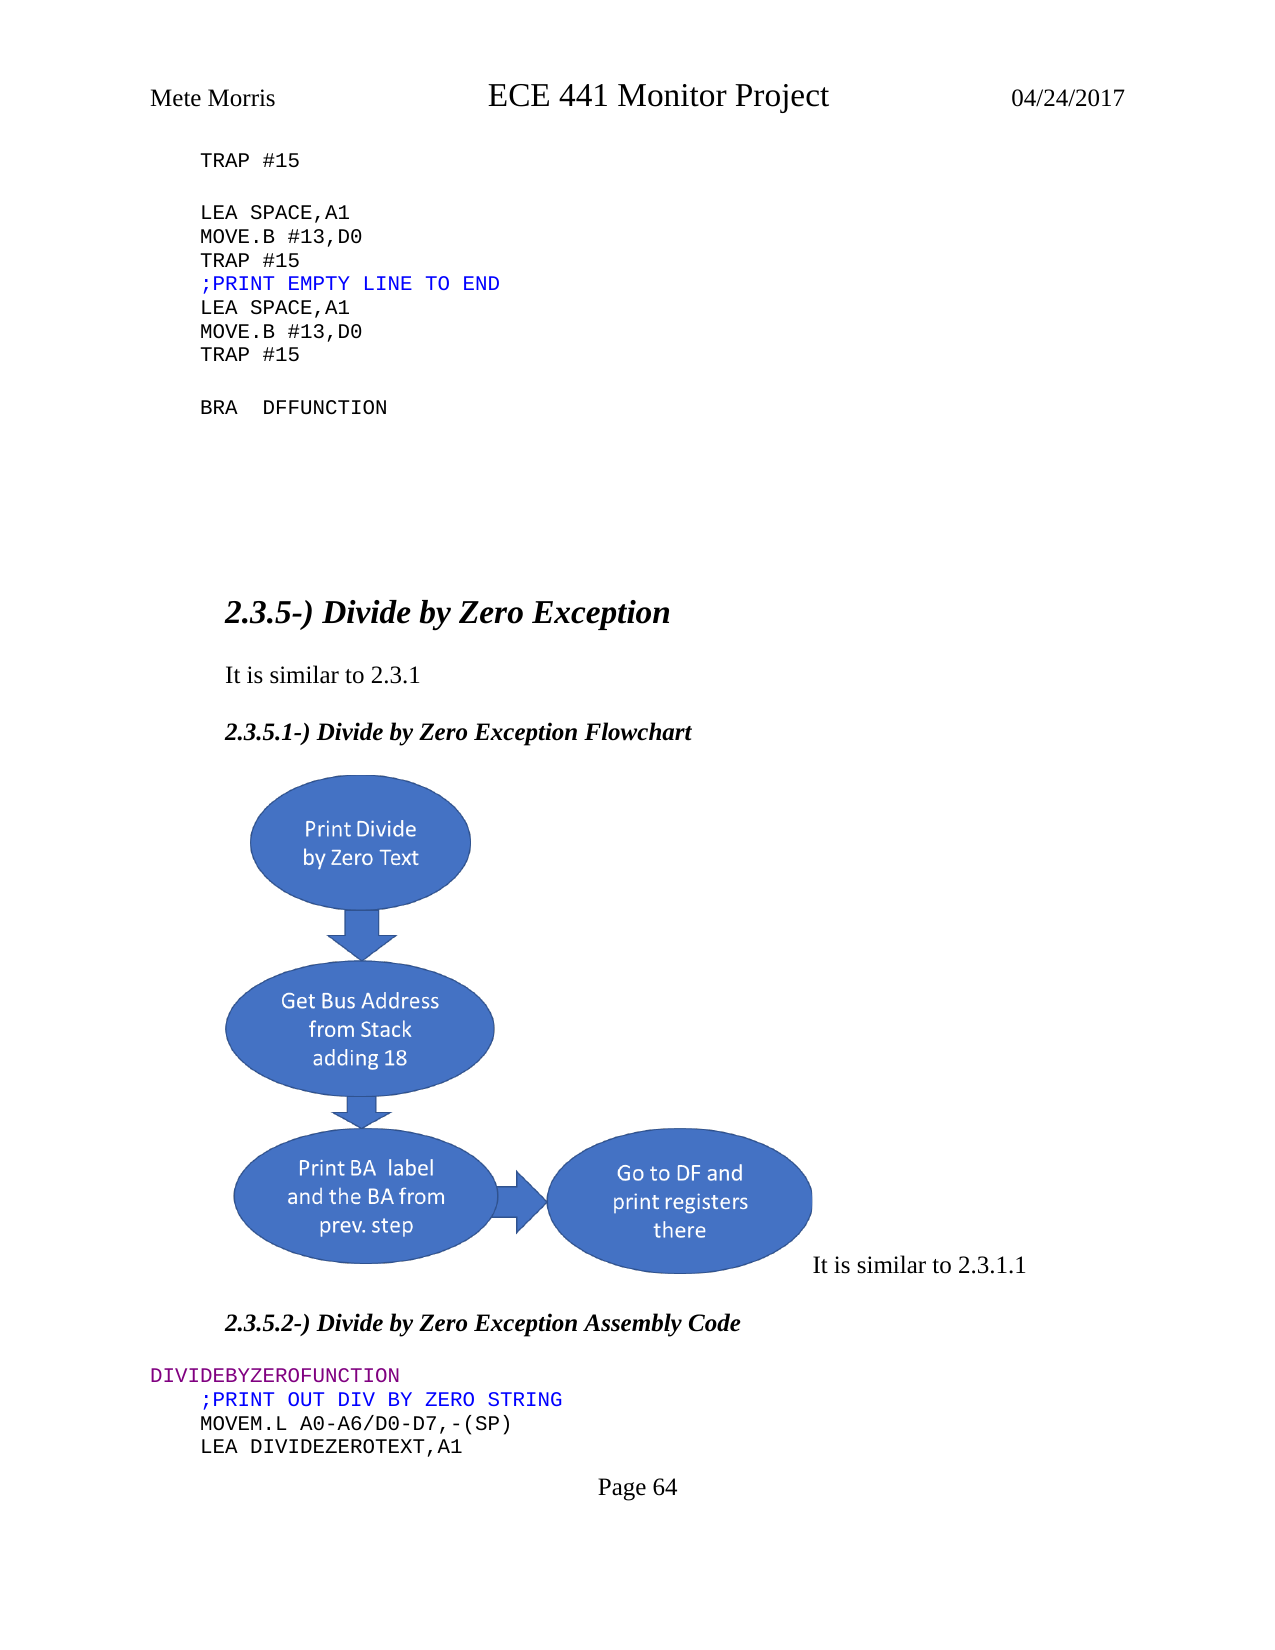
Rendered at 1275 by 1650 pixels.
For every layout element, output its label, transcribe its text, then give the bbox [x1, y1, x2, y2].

text It is similar to 2.3.1 [150, 660, 1125, 689]
text LEA SPACE,A1 [150, 202, 1125, 226]
text TRAP #15 [150, 150, 1125, 174]
text LEA SPACE,A1 [150, 297, 1125, 321]
text 2.3.5.2-) Divide by Zero Exception Assembly Code [150, 1308, 1125, 1336]
text MOVEM.L A0-A6/D0-D7,-(SP) [150, 1412, 1125, 1436]
text BRA DFFUNCTION [150, 397, 1125, 420]
text LEA DIVIDEZEROTEXT,A1 [150, 1436, 1125, 1460]
text 2.3.5-) Divide by Zero Exception [150, 593, 1125, 631]
text DIVIDEBYZEROFUNCTION [150, 1365, 1125, 1389]
text ;PRINT OUT DIV BY ZERO STRING [150, 1389, 1125, 1412]
text MOVE.B #13,D0 [150, 321, 1125, 344]
text TRAP #15 [150, 250, 1125, 273]
picture [225, 775, 813, 1274]
text TRAP #15 [150, 344, 1125, 368]
text ;PRINT EMPTY LINE TO END [150, 273, 1125, 297]
text MOVE.B #13,D0 [150, 226, 1125, 250]
text 2.3.5.1-) Divide by Zero Exception Flowchart [150, 717, 1125, 746]
